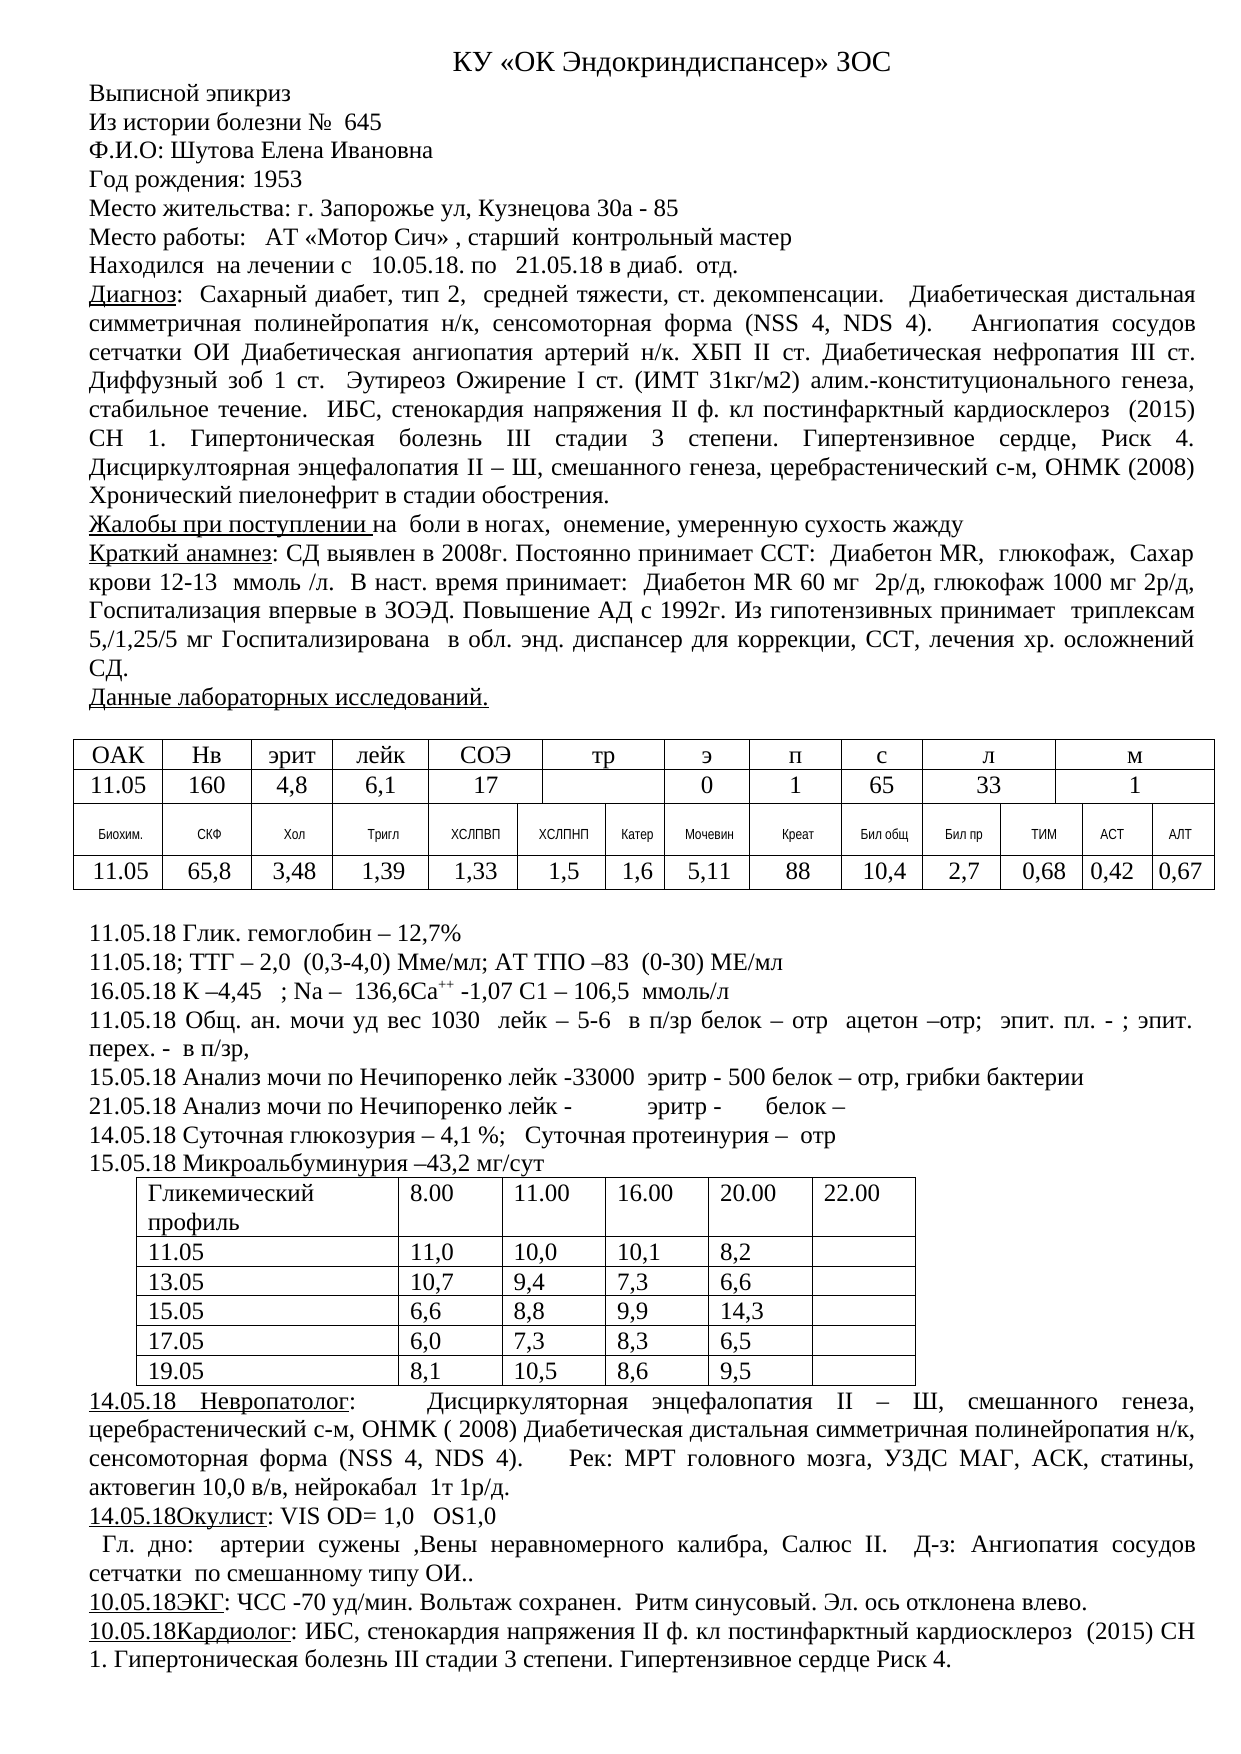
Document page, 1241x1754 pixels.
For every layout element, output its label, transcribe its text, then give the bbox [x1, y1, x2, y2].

table_cell 7,3 [503, 1326, 605, 1355]
table_cell 1,6 [606, 856, 664, 889]
table_cell 65,8 [163, 856, 251, 889]
table_cell 0,42 [1083, 856, 1152, 889]
table_cell 6,1 [333, 770, 428, 803]
table_header Нв [163, 740, 251, 769]
table_cell 8,3 [606, 1326, 708, 1355]
table_header 22.00 [813, 1178, 915, 1236]
table_cell ТИМ [1001, 804, 1082, 855]
table_cell 8,2 [709, 1237, 812, 1266]
subtitle Ф.И.О: Шутова Елена Ивановна [89, 135, 1196, 164]
table_cell 7,3 [606, 1267, 708, 1295]
text 15.05.18 Анализ мочи по Нечипоренко лейк -33000 эритр - 500 белок – отр, грибки бактерии [89, 1062, 1196, 1091]
table_cell 9,5 [709, 1356, 812, 1385]
table_cell 0 [665, 770, 749, 803]
subtitle Из истории болезни № 645 [89, 107, 1196, 135]
table_cell ХСЛПВП [429, 804, 517, 855]
subtitle Выписной эпикриз [89, 78, 1202, 107]
table_cell 6,5 [709, 1326, 812, 1355]
table_cell Биохим. [74, 804, 162, 855]
table_cell 65 [842, 770, 922, 803]
table_header м [1056, 740, 1214, 769]
text Год рождения: 1953 [89, 164, 1196, 193]
table_cell 8,8 [503, 1296, 605, 1325]
table_cell 5,11 [665, 856, 749, 889]
table_cell АСТ [1083, 804, 1152, 855]
table_cell 1 [1056, 770, 1214, 803]
table_cell Катер [606, 804, 664, 855]
table_cell Хол [252, 804, 332, 855]
table_header тр [543, 740, 664, 769]
table_header п [750, 740, 841, 769]
table_header 11.00 [503, 1178, 605, 1236]
table_cell Бил пр [923, 804, 1000, 855]
subtitle 11.05.18 Общ. ан. мочи уд вес 1030 лейк – 5-6 в п/зр белок – отр ацетон –отр; эпит. пл. - ; эпит. перех. - в п/зр, [89, 1005, 1196, 1062]
table_cell 1,33 [429, 856, 517, 889]
text Место работы: АТ «Мотор Сич» , старший контрольный мастер [89, 222, 1196, 250]
table_cell 10,4 [842, 856, 922, 889]
table_cell 33 [923, 770, 1055, 803]
table_cell 6,0 [399, 1326, 502, 1355]
table_header ОАК [74, 740, 162, 769]
table_cell Тригл [333, 804, 428, 855]
text 16.05.18 К –4,45 ; Nа – 136,6Са++ -1,07 С1 – 106,5 ммоль/л [89, 976, 1196, 1005]
table_cell 1 [750, 770, 841, 803]
table_cell СКФ [163, 804, 251, 855]
table_cell 2,7 [923, 856, 1000, 889]
text 10.05.18Кардиолог: ИБС, стенокардия напряжения II ф. кл постинфарктный кардиосклероз (2015) СН 1. Гипертоническая болезнь III стадии 3 степени. Гипертензивное сердце Риск 4. [89, 1616, 1196, 1673]
text Гл. дно: артерии сужены ,Вены неравномерного калибра, Салюс II. Д-з: .. [89, 1529, 1196, 1587]
table_cell 13.05 [137, 1267, 398, 1295]
table_cell ХСЛПНП [518, 804, 605, 855]
table_cell 11,0 [399, 1237, 502, 1266]
table_header эрит [252, 740, 332, 769]
table_cell 11.05 [137, 1237, 398, 1266]
text 11.05.18; ТТГ – 2,0 (0,3-4,0) Мме/мл; АТ ТПО –83 (0-30) МЕ/мл [89, 947, 1196, 976]
table_cell [813, 1237, 915, 1266]
text Диагноз: Сахарный диабет, тип 2, ст. Диабетическая дистальная симметричная полинейропатия н/к, сенсомоторная форма (NSS 4, NDS 4). Диабетическая ангиопатия артерий н/к. ХБП II ст. Диабетическая нефропатия III ст. Диффузный зоб 1 ст. Эутиреоз Ожирение I ст. (ИМТ 31кг/м2) алим.-конституционального генеза, стабильное течение. ИБС, стенокардия напряжения II ф. кл постинфарктный кардиосклероз (2015) СН 1. Гипертоническая болезнь III стадии 3 степени. Гипертензивное сердце, Риск 4. Дисциркултоярная энцефалопатия II – Ш, смешанного генеза, церебрастенический с-м, ОНМК (2008) Хронический пиелонефрит в стадии обострения. [89, 279, 1196, 509]
table_cell 10,1 [606, 1237, 708, 1266]
table_cell 9,9 [606, 1296, 708, 1325]
table_cell Бил общ [842, 804, 922, 855]
table_cell 10,7 [399, 1267, 502, 1295]
table_cell [813, 1267, 915, 1295]
table_cell 3,48 [252, 856, 332, 889]
table_cell 0,68 [1001, 856, 1082, 889]
table_cell 6,6 [399, 1296, 502, 1325]
table_cell 11.05 [74, 856, 162, 889]
table_cell [813, 1326, 915, 1355]
table_cell 88 [750, 856, 841, 889]
table_header Гликемический профиль [137, 1178, 398, 1236]
table_cell 19.05 [137, 1356, 398, 1385]
text 14.05.18 Суточная глюкозурия – 4,1 %; Суточная протеинурия – отр [89, 1120, 1196, 1148]
table_cell 15.05 [137, 1296, 398, 1325]
table_cell 4,8 [252, 770, 332, 803]
table_cell 11.05 [74, 770, 162, 803]
table_cell Мочевин [665, 804, 749, 855]
subtitle 15.05.18 Микроальбуминурия –43,2 мг/сут [89, 1148, 1196, 1177]
table_header 8.00 [399, 1178, 502, 1236]
table_cell 6,6 [709, 1267, 812, 1295]
text 14.05.18 Невропатолог: Дисциркуляторная энцефалопатия II – Ш, смешанного генеза, церебрастенический с-м, ОНМК ( 2008) Диабетическая дистальная симметричная полинейропатия н/к, сенсомоторная форма (NSS 4, NDS 4). Рек: МРТ головного мозга, УЗДС МАГ, АСК, статины, актовегин 10,0 в/в, нейрокабал 1т 1р/д. [89, 1386, 1196, 1501]
table_cell 14,3 [709, 1296, 812, 1325]
table_header с [842, 740, 922, 769]
table_cell 8,6 [606, 1356, 708, 1385]
text 21.05.18 Анализ мочи по Нечипоренко лейк - эритр - белок – [89, 1091, 1196, 1120]
table_header 16.00 [606, 1178, 708, 1236]
table_cell [813, 1296, 915, 1325]
table_cell 160 [163, 770, 251, 803]
table_cell 1,5 [518, 856, 605, 889]
table_cell 9,4 [503, 1267, 605, 1295]
text Данные лабораторных исследований. [89, 682, 1196, 710]
table_cell 8,1 [399, 1356, 502, 1385]
text на лечении с . по в отд. [89, 250, 1196, 279]
table_cell Креат [750, 804, 841, 855]
table_cell АЛТ [1153, 804, 1214, 855]
table_cell [813, 1356, 915, 1385]
text Жалобы при поступлении на боли в ногах, онемение, умеренную сухость жажду [89, 509, 1196, 538]
table_cell 17.05 [137, 1326, 398, 1355]
table_header 20.00 [709, 1178, 812, 1236]
table_cell 0,67 [1153, 856, 1214, 889]
text Место жительства: г. Запорожье ул, Кузнецова 30а - 85 [89, 193, 1196, 222]
table_header л [923, 740, 1055, 769]
table_cell 10,0 [503, 1237, 605, 1266]
table_cell 17 [429, 770, 542, 803]
table_header СОЭ [429, 740, 542, 769]
table_cell 1,39 [333, 856, 428, 889]
text Краткий анамнез: СД выявлен в 2008г. Постоянно принимает ССТ: Диабетон MR, глюкофаж, Сахар крови 12-13 ммоль /л. В наст. время принимает: Диабетон MR 60 мг 2р/д, глюкофаж 1000 мг 2р/д, Госпитализация впервые в ЗОЭД. Повышение АД с 1992г. Из гипотензивных принимает триплексам 5,/1,25/5 мг Госпитализирована в обл. энд. диспансер для коррекции, ССТ, лечения хр. осложнений СД. [89, 538, 1196, 682]
text 14.05.18Окулист: VIS OD= 1,0 OS1,0 [89, 1501, 1196, 1529]
table_cell 10,5 [503, 1356, 605, 1385]
text 10.05.18ЭКГ: ЧСС -70 уд/мин. Вольтаж Ритм синусовый. Эл. ось отклонена влево. [89, 1587, 1196, 1616]
table_cell [543, 770, 664, 803]
table_header э [665, 740, 749, 769]
table_header лейк [333, 740, 428, 769]
text 11.05.18 Глик. гемоглобин – 12,7% [89, 918, 1196, 947]
